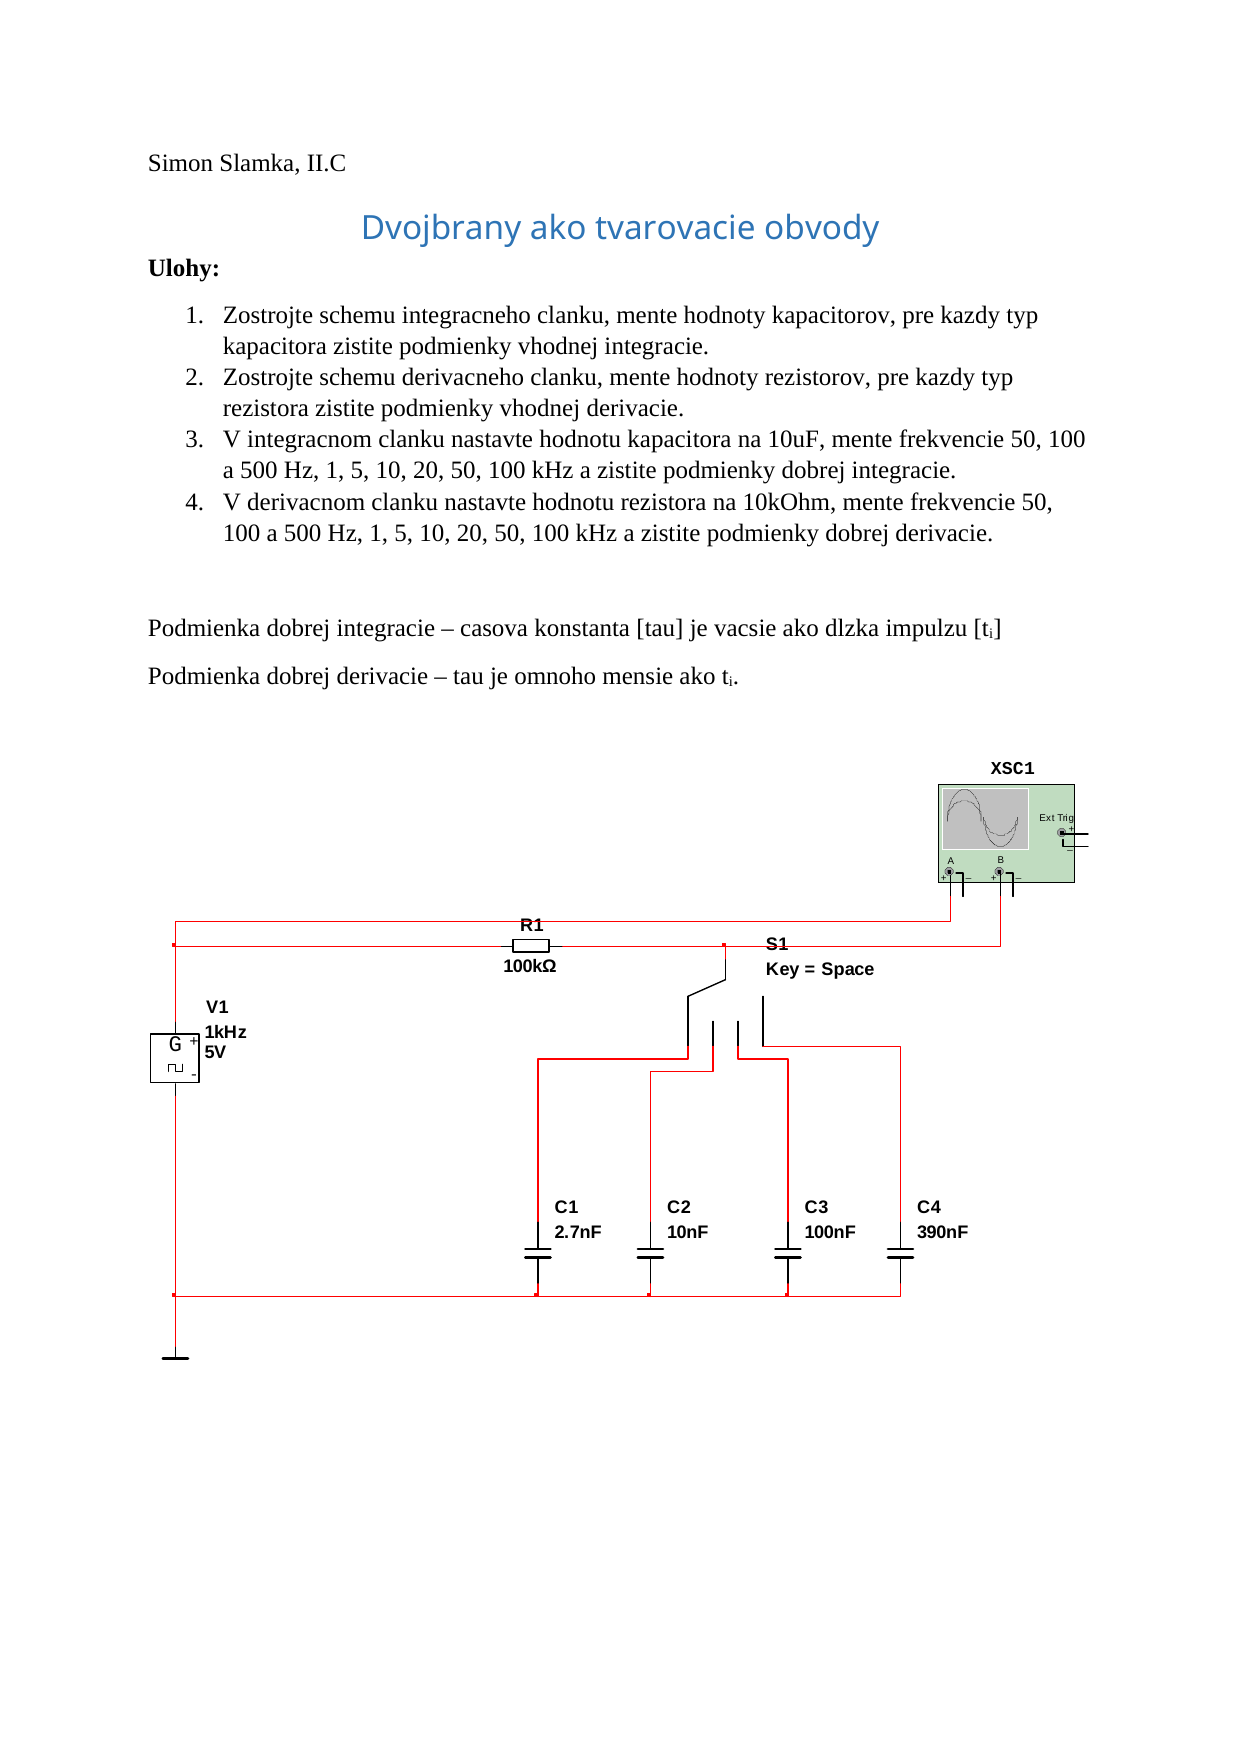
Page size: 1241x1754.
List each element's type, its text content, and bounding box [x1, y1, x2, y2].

text Podmienka dobrej integracie – casova konstanta [tau] je vacsie ako dlzka impulzu [ti] [148, 613, 1093, 642]
list V derivacnom clanku nastavte hodnotu rezistora na 10kOhm, mente frekvencie 50, 100 a 500 Hz, 1, 5, 10, 20, 50, 100 kHz a zistite podmienky dobrej derivacie. [185, 487, 1093, 546]
list Zostrojte schemu integracneho clanku, mente hodnoty kapacitorov, pre kazdy typ kapacitora zistite podmienky vhodnej integracie. [185, 300, 1093, 360]
text Simon Slamka, II.C [148, 148, 1093, 176]
subtitle Dvojbrany ako tvarovacie obvody [148, 204, 1093, 249]
text Ulohy: [148, 253, 1093, 281]
text Podmienka dobrej derivacie – tau je omnoho mensie ako ti. [148, 661, 1093, 689]
list V integracnom clanku nastavte hodnotu kapacitora na 10uF, mente frekvencie 50, 100 a 500 Hz, 1, 5, 10, 20, 50, 100 kHz a zistite podmienky dobrej integracie. [185, 424, 1093, 484]
list Zostrojte schemu derivacneho clanku, mente hodnoty rezistorov, pre kazdy typ rezistora zistite podmienky vhodnej derivacie. [185, 362, 1093, 422]
